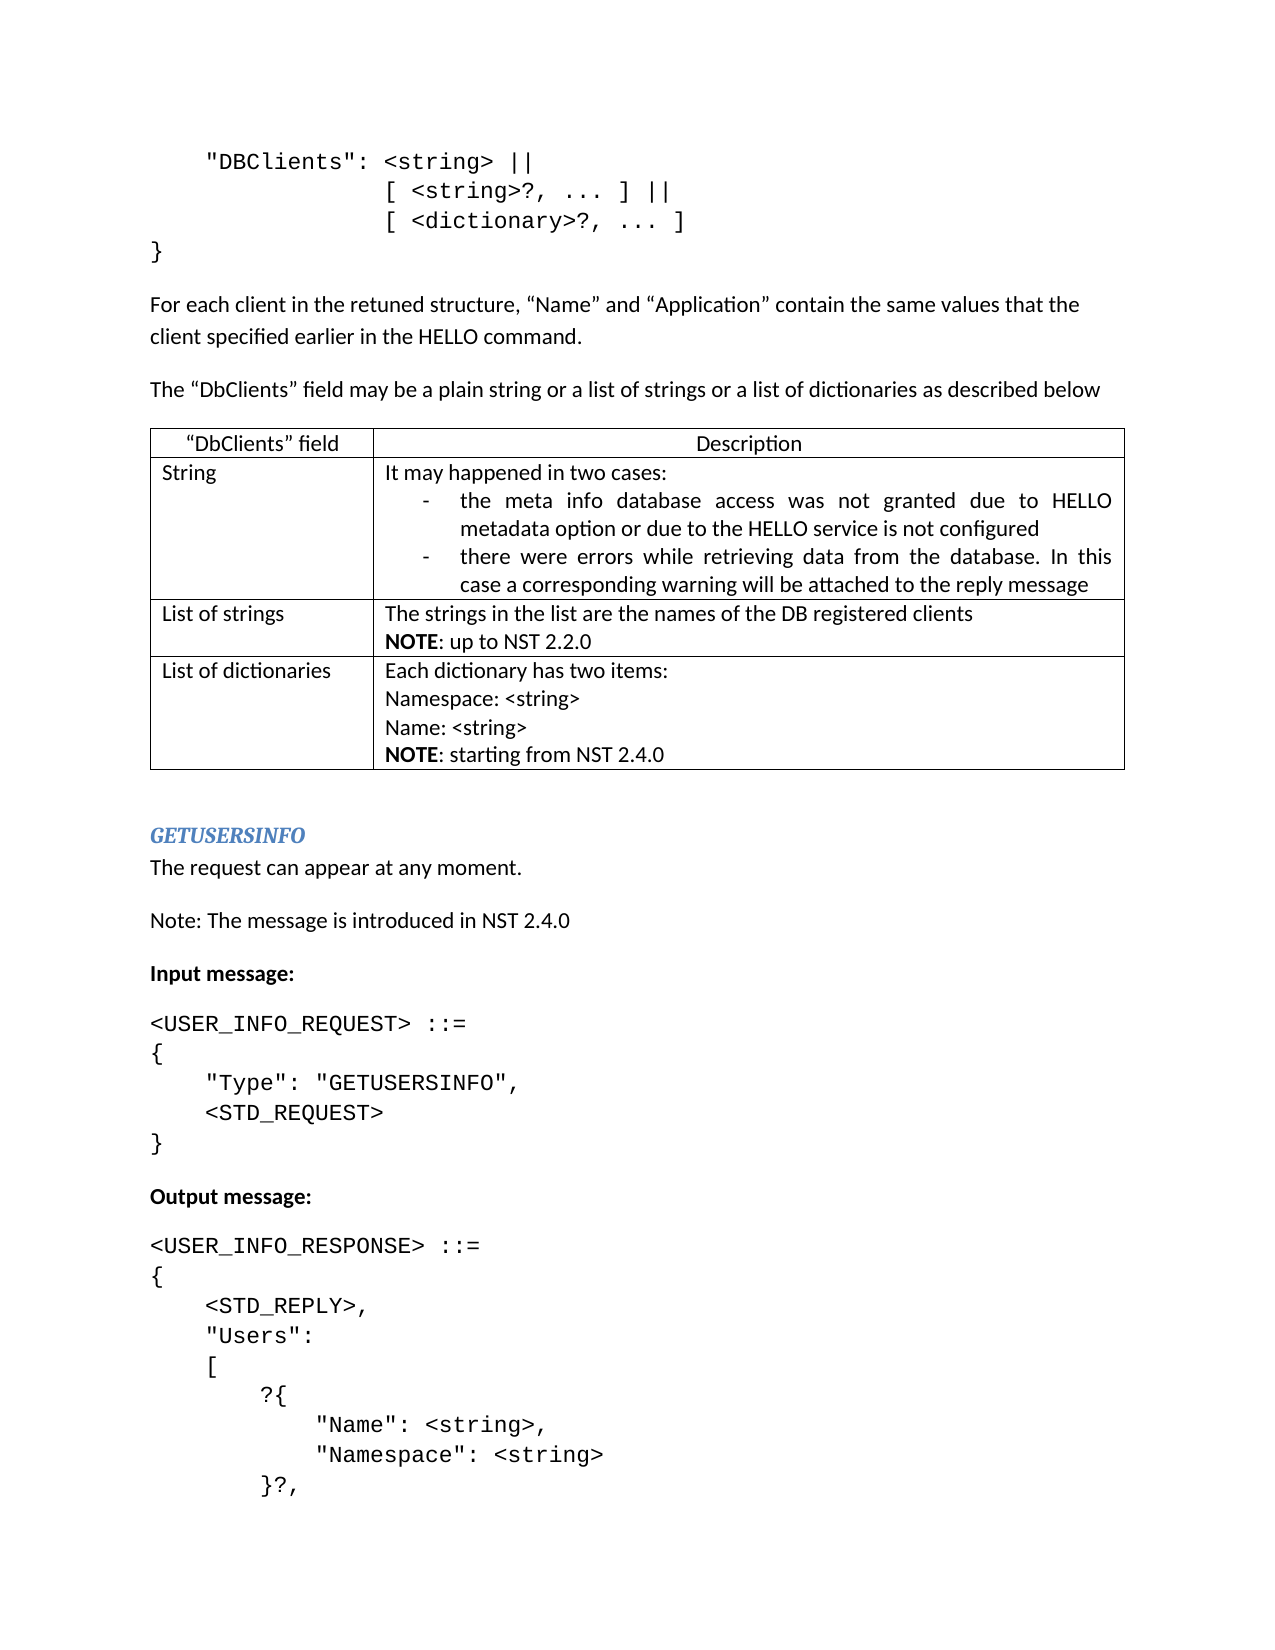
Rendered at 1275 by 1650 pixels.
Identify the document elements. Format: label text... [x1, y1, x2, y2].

table_cell Each dictionary has two items: Namespace: <string> Name: <string> NOTE: starting from NST 2.4.0 [374, 657, 1124, 769]
text Output message: [150, 1182, 1125, 1210]
table_cell List of strings [151, 600, 373, 656]
text The “DbClients” field may be a plain string or a list of strings or a list of dictionaries as described below [150, 375, 1125, 403]
text Input message: [150, 959, 1125, 987]
subtitle GETUSERSINFO [150, 823, 1125, 849]
table_cell String [151, 458, 373, 598]
text For each client in the retuned structure, “Name” and “Application” contain the same values that the client specified earlier in the HELLO command. [150, 290, 1125, 350]
text <USER_INFO_REQUEST> ::= { "Type": "GETUSERSINFO", <STD_REQUEST> } [150, 1012, 1125, 1157]
table_header Description [374, 429, 1124, 457]
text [150, 1235, 1125, 1499]
table_header “DbClients” field [151, 429, 373, 457]
table_cell It may happened in two cases: the meta info database access was not granted due to HELLO metadata option or due to the HELLO service is not configured there were errors while retrieving data from the database. In this case a corresponding warning will be attached to the reply message [374, 458, 1124, 598]
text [150, 150, 1125, 265]
table_cell The strings in the list are the names of the DB registered clients NOTE: up to NST 2.2.0 [374, 600, 1124, 656]
text The request can appear at any moment. [150, 853, 1125, 881]
table_cell List of dictionaries [151, 657, 373, 769]
text Note: The message is introduced in NST 2.4.0 [150, 906, 1125, 934]
